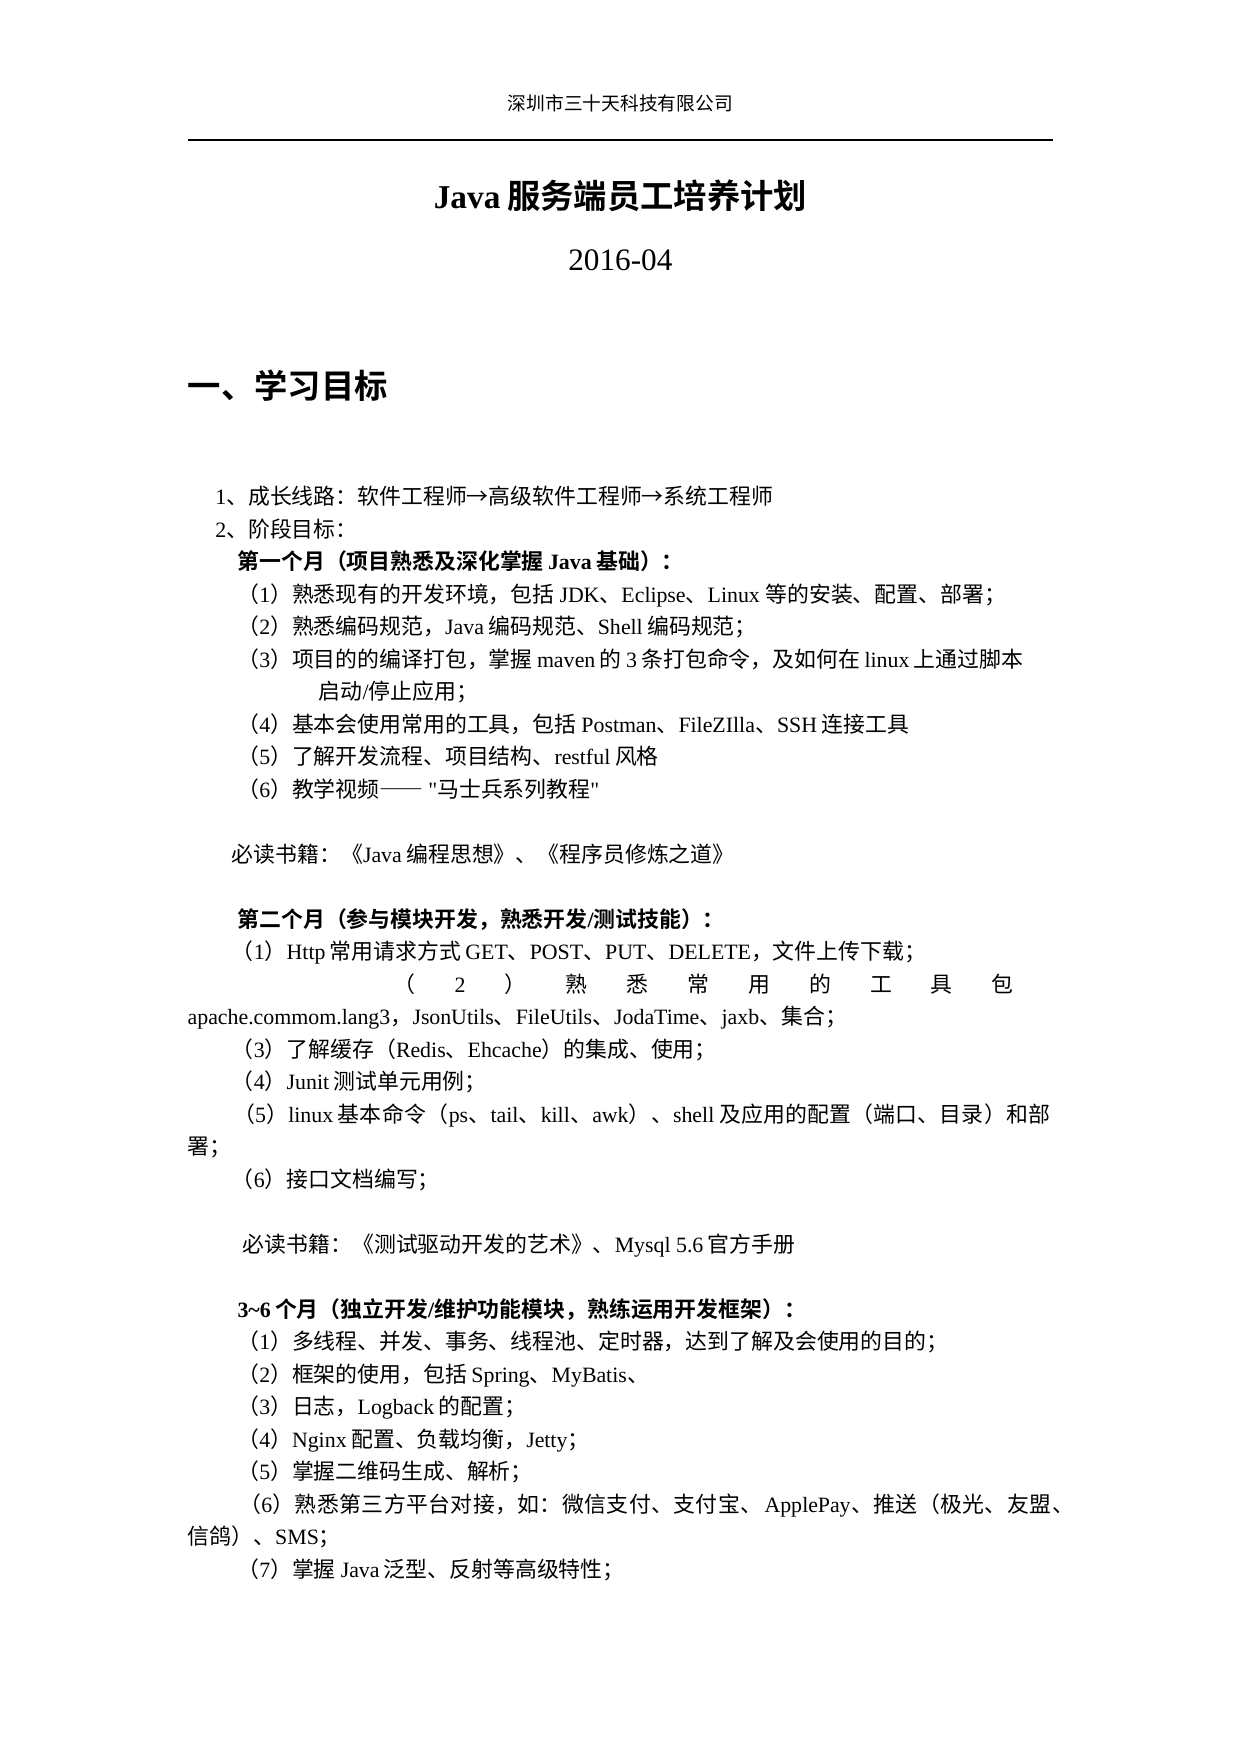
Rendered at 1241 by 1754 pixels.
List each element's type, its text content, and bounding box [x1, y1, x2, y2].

text 3~6个月（独立开发/维护功能模块，熟练运用开发框架）： [187, 1291, 1053, 1324]
text （6）接口文档编写； [187, 1161, 1053, 1194]
text （4）Nginx配置、负载均衡，Jetty； [187, 1421, 1053, 1454]
text 启动/停止应用； [187, 674, 1053, 706]
text 必读书籍：《Java编程思想》、《程序员修炼之道》 [187, 836, 1053, 869]
text （6）熟悉第三方平台对接，如：微信支付、支付宝、ApplePay、推送（极光、友盟、信鸽）、SMS； [187, 1486, 1053, 1551]
text （7）掌握 Java泛型、反射等高级特性； [187, 1551, 1053, 1584]
text （3）日志，Logback的配置； [187, 1389, 1053, 1421]
text 2016-04 [187, 227, 1053, 292]
text （6）教学视频—— "马士兵系列教程" [187, 771, 1053, 804]
text 2、阶段目标： [187, 511, 1053, 544]
text （4）基本会使用常用的工具，包括 Postman、FileZIlla、SSH连接工具 [187, 706, 1053, 739]
text 1、成长线路：软件工程师→高级软件工程师→系统工程师 [187, 479, 1053, 511]
subtitle 一、学习目标 [187, 352, 1053, 417]
text （5）掌握二维码生成、解析； [187, 1454, 1053, 1486]
text （3）项目的的编译打包，掌握maven的3条打包命令，及如何在linux上通过脚本 [187, 641, 1053, 674]
text （1）熟悉现有的开发环境，包括 JDK、Eclipse、Linux 等的安装、配置、部署； [187, 576, 1053, 609]
text Java服务端员工培养计划 [187, 162, 1053, 227]
text 第一个月（项目熟悉及深化掌握Java基础）： [187, 544, 1053, 576]
text （1）多线程、并发、事务、线程池、定时器，达到了解及会使用的目的； [187, 1324, 1053, 1356]
text （1）Http常用请求方式GET、POST、PUT、DELETE，文件上传下载； [187, 934, 1053, 966]
text （3）了解缓存（Redis、Ehcache）的集成、使用； [187, 1031, 1053, 1064]
text 第二个月（参与模块开发，熟悉开发/测试技能）： [187, 901, 1053, 934]
text （2）框架的使用，包括Spring、MyBatis、 [187, 1356, 1053, 1389]
text 必读书籍：《测试驱动开发的艺术》、Mysql 5.6官方手册 [187, 1226, 1053, 1259]
text （4）Junit测试单元用例； [187, 1064, 1053, 1096]
text （5）linux基本命令（ps、tail、kill、awk）、shell及应用的配置（端口、目录）和部署； [187, 1096, 1053, 1161]
text （2）熟悉编码规范，Java编码规范、Shell编码规范； [187, 609, 1053, 641]
text （2）熟悉常用的工具包，apache.commom.lang3，JsonUtils、FileUtils、JodaTime、jaxb、集合； [187, 966, 1053, 1031]
text （5）了解开发流程、项目结构、restful风格 [187, 739, 1053, 771]
